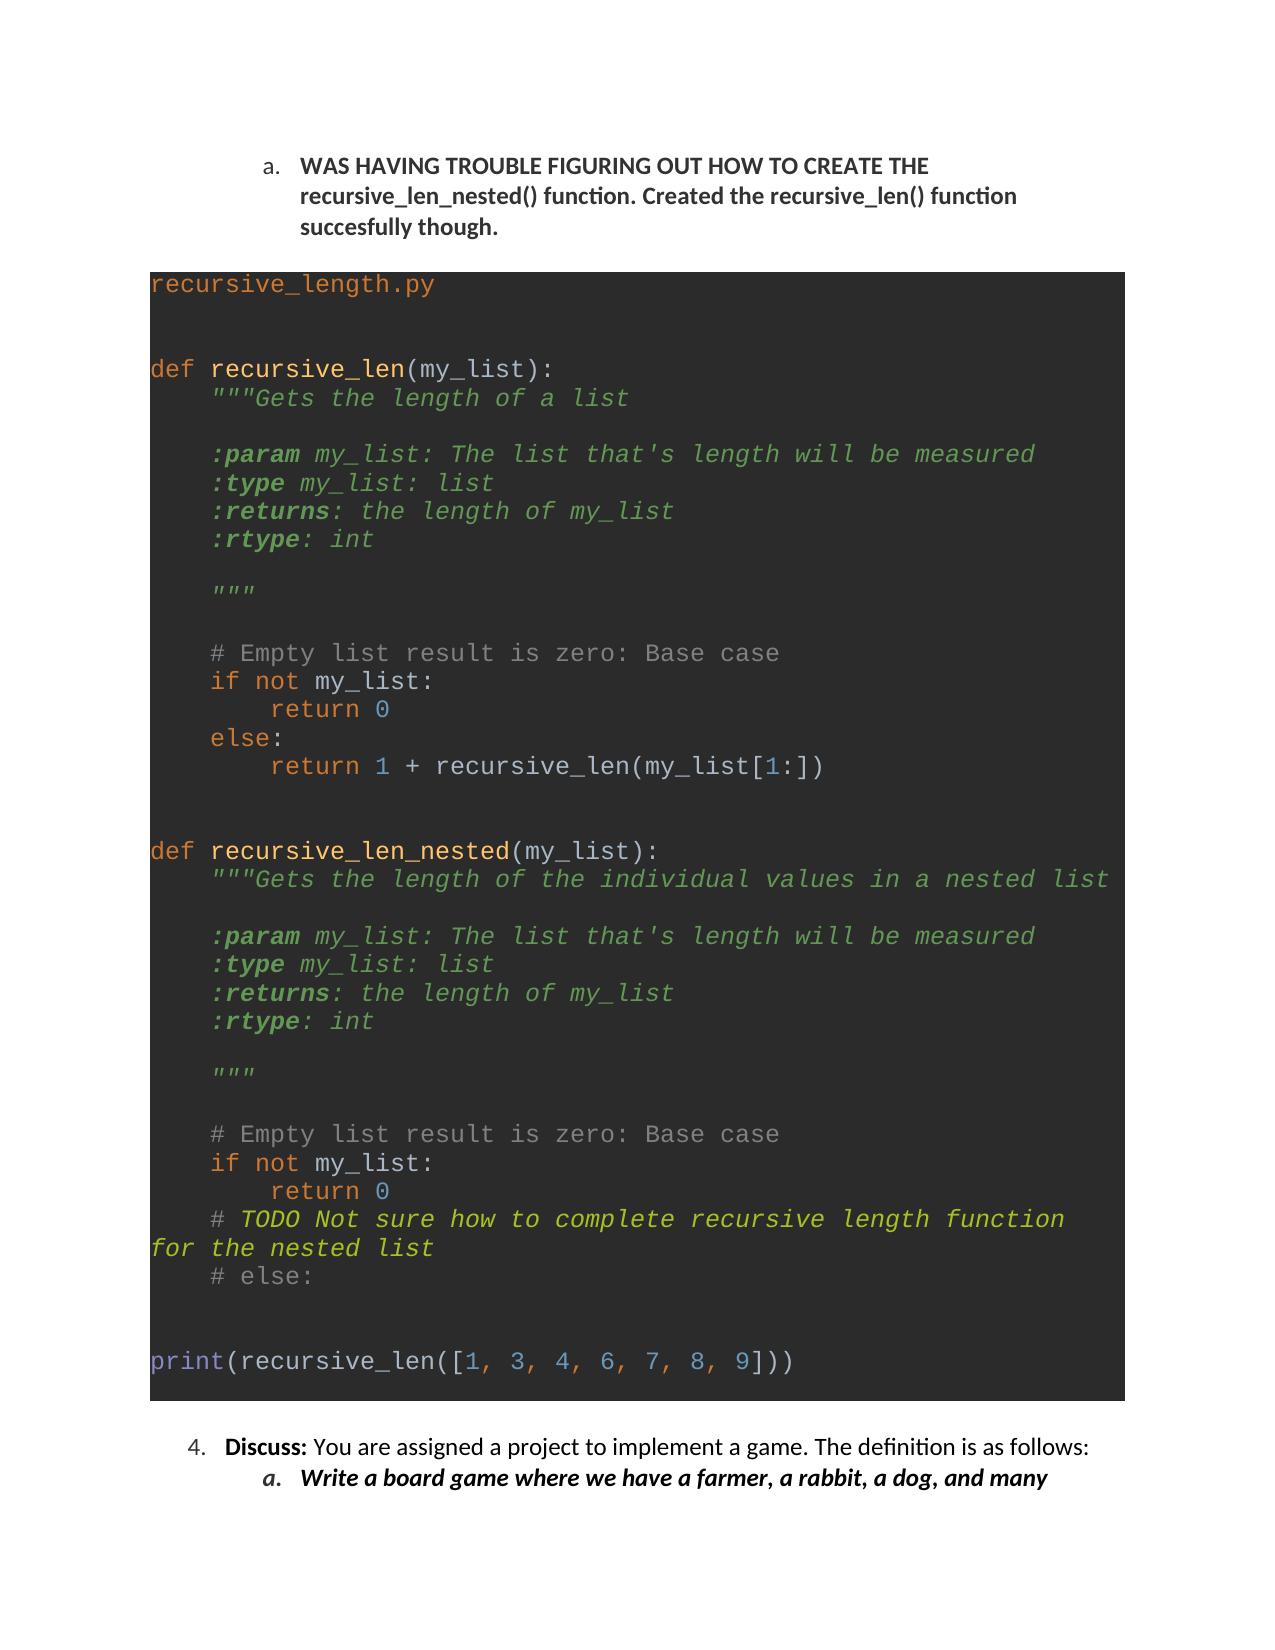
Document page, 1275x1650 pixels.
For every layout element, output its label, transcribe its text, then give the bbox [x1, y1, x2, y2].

list Discuss: You are assigned a project to implement a game. The definition is as follows: [187, 1431, 1125, 1462]
text recursive_length.py [150, 272, 1125, 300]
list Write a board game where we have a farmer, a rabbit, a dog, and many [262, 1462, 1125, 1492]
list WAS HAVING TROUBLE FIGURING OUT HOW TO CREATE THE recursive_len_nested() function. Created the recursive_len() function succesfully though. [262, 150, 1125, 242]
text def recursive_len(my_list): """Gets the length of a list :param my_list: The list that's length will be measured :type my_list: list :returns: the length of my_list :rtype: int """ # Empty list result is zero: Base case if not my_list: return 0 else: return 1 + recursive_len(my_list[1:]) def recursive_len_nested(my_list): """Gets the length of the individual values in a nested list :param my_list: The list that's length will be measured :type my_list: list :returns: the length of my_list :rtype: int """ # Empty list result is zero: Base case if not my_list: return 0 # TODO Not sure how to complete recursive length function for the nested list # else: print(recursive_len([1, 3, 4, 6, 7, 8, 9])) [150, 357, 1125, 1377]
